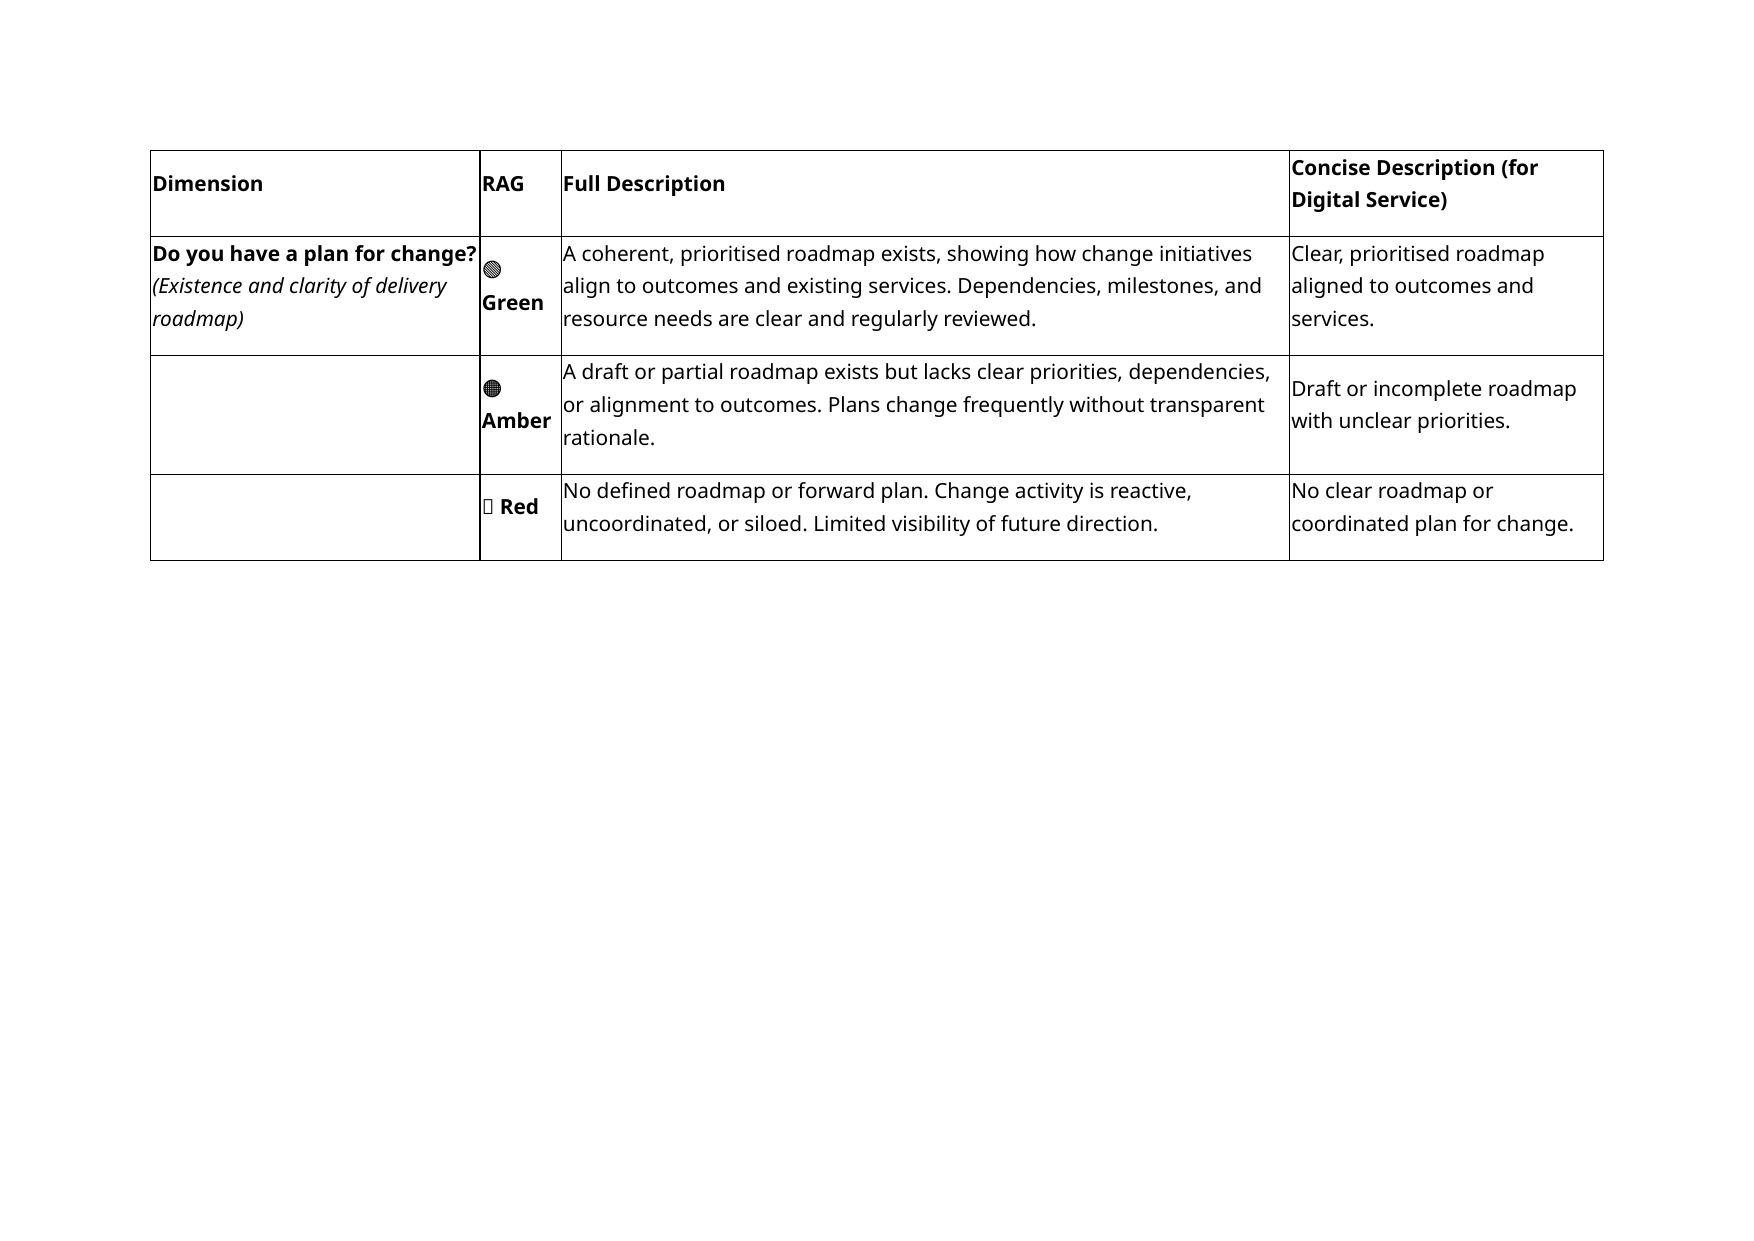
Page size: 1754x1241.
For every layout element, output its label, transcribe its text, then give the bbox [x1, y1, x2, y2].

table_cell Draft or incomplete roadmap with unclear priorities. [1290, 356, 1603, 474]
table_cell No defined roadmap or forward plan. Change activity is reactive, uncoordinated, or siloed. Limited visibility of future direction. [562, 475, 1289, 560]
table_cell [151, 356, 479, 474]
table_cell A draft or partial roadmap exists but lacks clear priorities, dependencies, or alignment to outcomes. Plans change frequently without transparent rationale. [562, 356, 1289, 474]
table_cell Clear, prioritised roadmap aligned to outcomes and services. [1290, 237, 1603, 355]
table_cell 🟠 Amber [481, 356, 561, 474]
table_cell 🔴 Red [481, 475, 561, 560]
table_cell A coherent, prioritised roadmap exists, showing how change initiatives align to outcomes and existing services. Dependencies, milestones, and resource needs are clear and regularly reviewed. [562, 237, 1289, 355]
table_cell 🟢 Green [481, 237, 561, 355]
table_header Full Description [562, 151, 1289, 236]
table_header RAG [481, 151, 561, 236]
table_header Dimension [151, 151, 479, 236]
table_cell Do you have a plan for change? (Existence and clarity of delivery roadmap) [151, 237, 479, 355]
table_cell No clear roadmap or coordinated plan for change. [1290, 475, 1603, 560]
table_cell [151, 475, 479, 560]
table_header Concise Description (for Digital Service) [1290, 151, 1603, 236]
